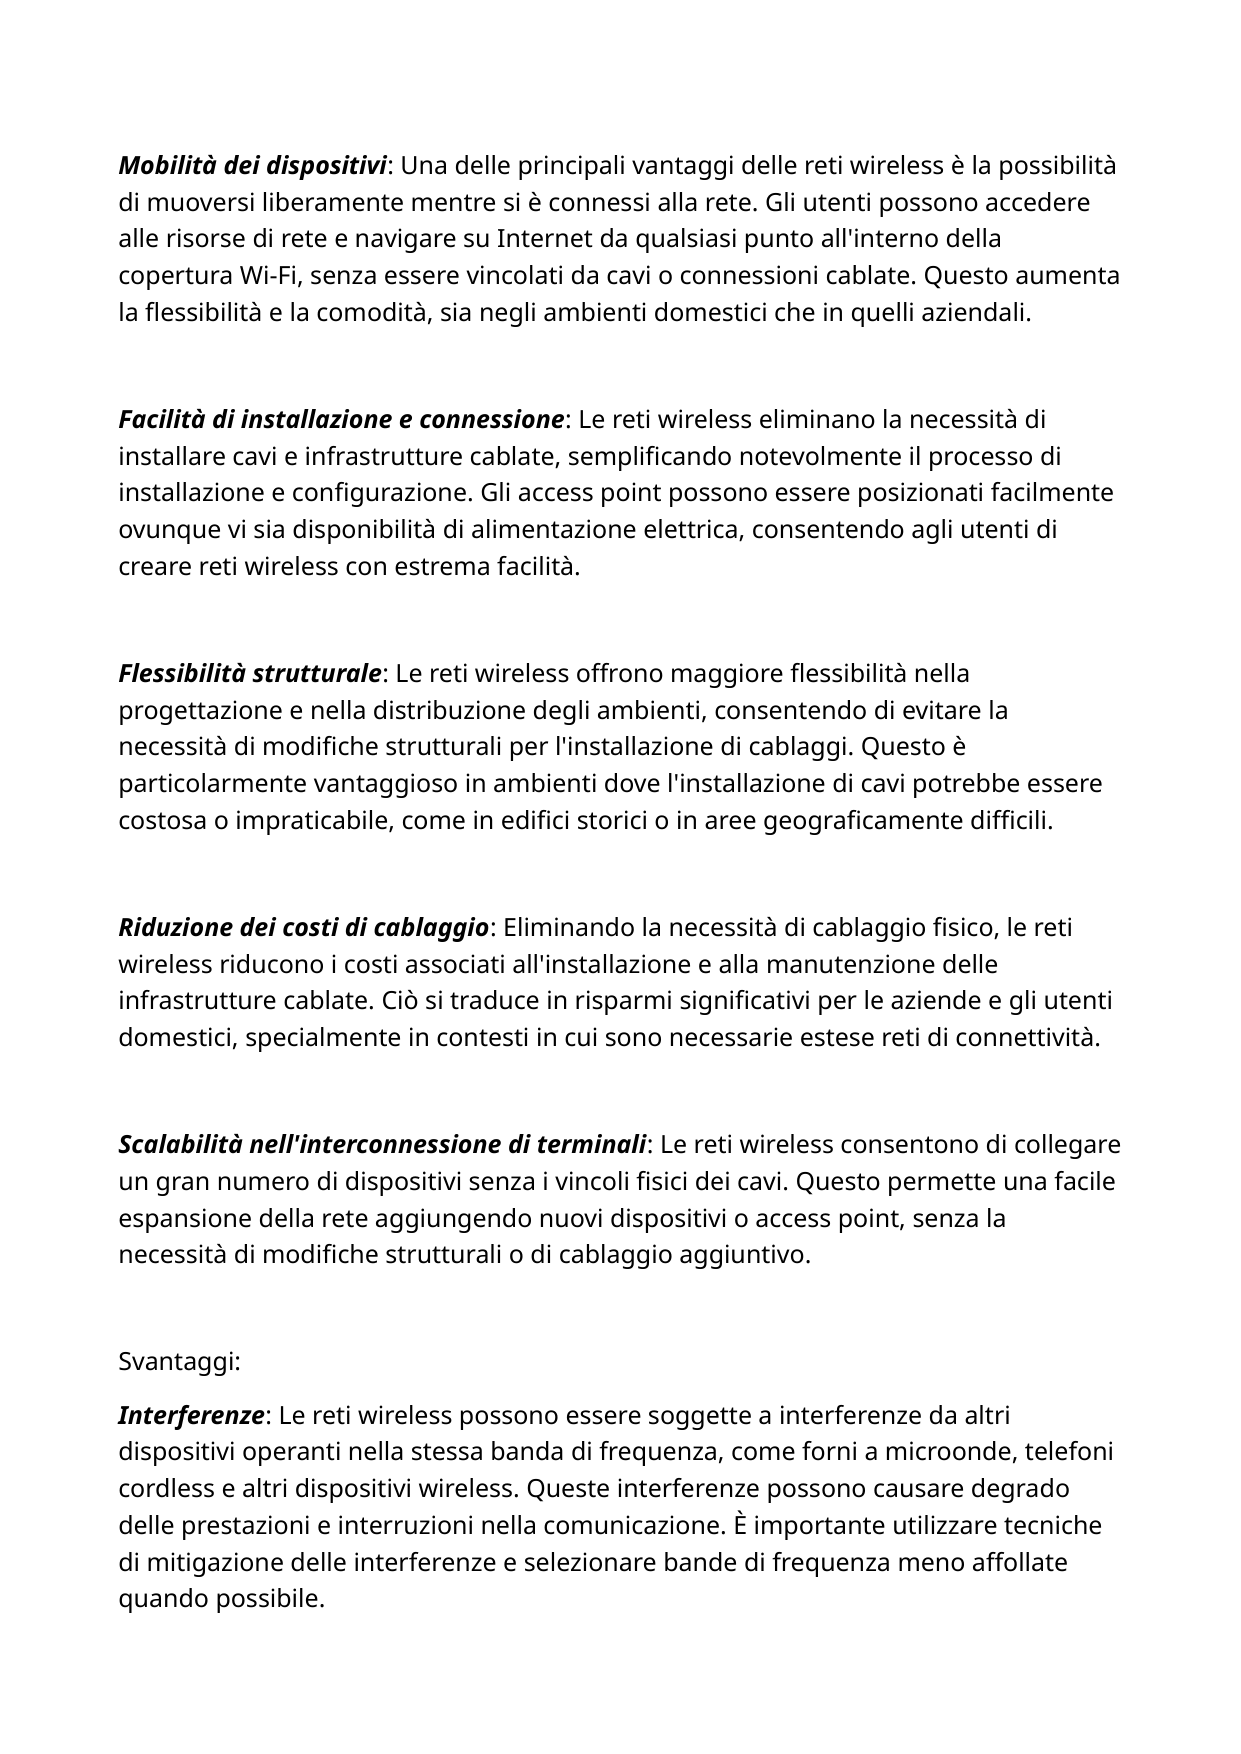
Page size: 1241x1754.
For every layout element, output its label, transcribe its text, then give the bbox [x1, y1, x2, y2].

text Facilità di installazione e connessione: Le reti wireless eliminano la necessità di installare cavi e infrastrutture cablate, semplificando notevolmente il processo di installazione e configurazione. Gli access point possono essere posizionati facilmente ovunque vi sia disponibilità di alimentazione elettrica, consentendo agli utenti di creare reti wireless con estrema facilità. [118, 402, 1122, 583]
text Interferenze: Le reti wireless possono essere soggette a interferenze da altri dispositivi operanti nella stessa banda di frequenza, come forni a microonde, telefoni cordless e altri dispositivi wireless. Queste interferenze possono causare degrado delle prestazioni e interruzioni nella comunicazione. È importante utilizzare tecniche di mitigazione delle interferenze e selezionare bande di frequenza meno affollate quando possibile. [118, 1397, 1122, 1615]
text Mobilità dei dispositivi: Una delle principali vantaggi delle reti wireless è la possibilità di muoversi liberamente mentre si è connessi alla rete. Gli utenti possono accedere alle risorse di rete e navigare su Internet da qualsiasi punto all'interno della copertura Wi-Fi, senza essere vincolati da cavi o connessioni cablate. Questo aumenta la flessibilità e la comodità, sia negli ambienti domestici che in quelli aziendali. [118, 148, 1122, 329]
text Scalabilità nell'interconnessione di terminali: Le reti wireless consentono di collegare un gran numero di dispositivi senza i vincoli fisici dei cavi. Questo permette una facile espansione della rete aggiungendo nuovi dispositivi o access point, senza la necessità di modifiche strutturali o di cablaggio aggiuntivo. [118, 1127, 1122, 1271]
text Riduzione dei costi di cablaggio: Eliminando la necessità di cablaggio fisico, le reti wireless riducono i costi associati all'installazione e alla manutenzione delle infrastrutture cablate. Ciò si traduce in risparmi significativi per le aziende e gli utenti domestici, specialmente in contesti in cui sono necessarie estese reti di connettività. [118, 909, 1122, 1054]
text Flessibilità strutturale: Le reti wireless offrono maggiore flessibilità nella progettazione e nella distribuzione degli ambienti, consentendo di evitare la necessità di modifiche strutturali per l'installazione di cablaggi. Questo è particolarmente vantaggioso in ambienti dove l'installazione di cavi potrebbe essere costosa o impraticabile, come in edifici storici o in aree geograficamente difficili. [118, 656, 1122, 837]
text Svantaggi: [118, 1344, 1122, 1378]
